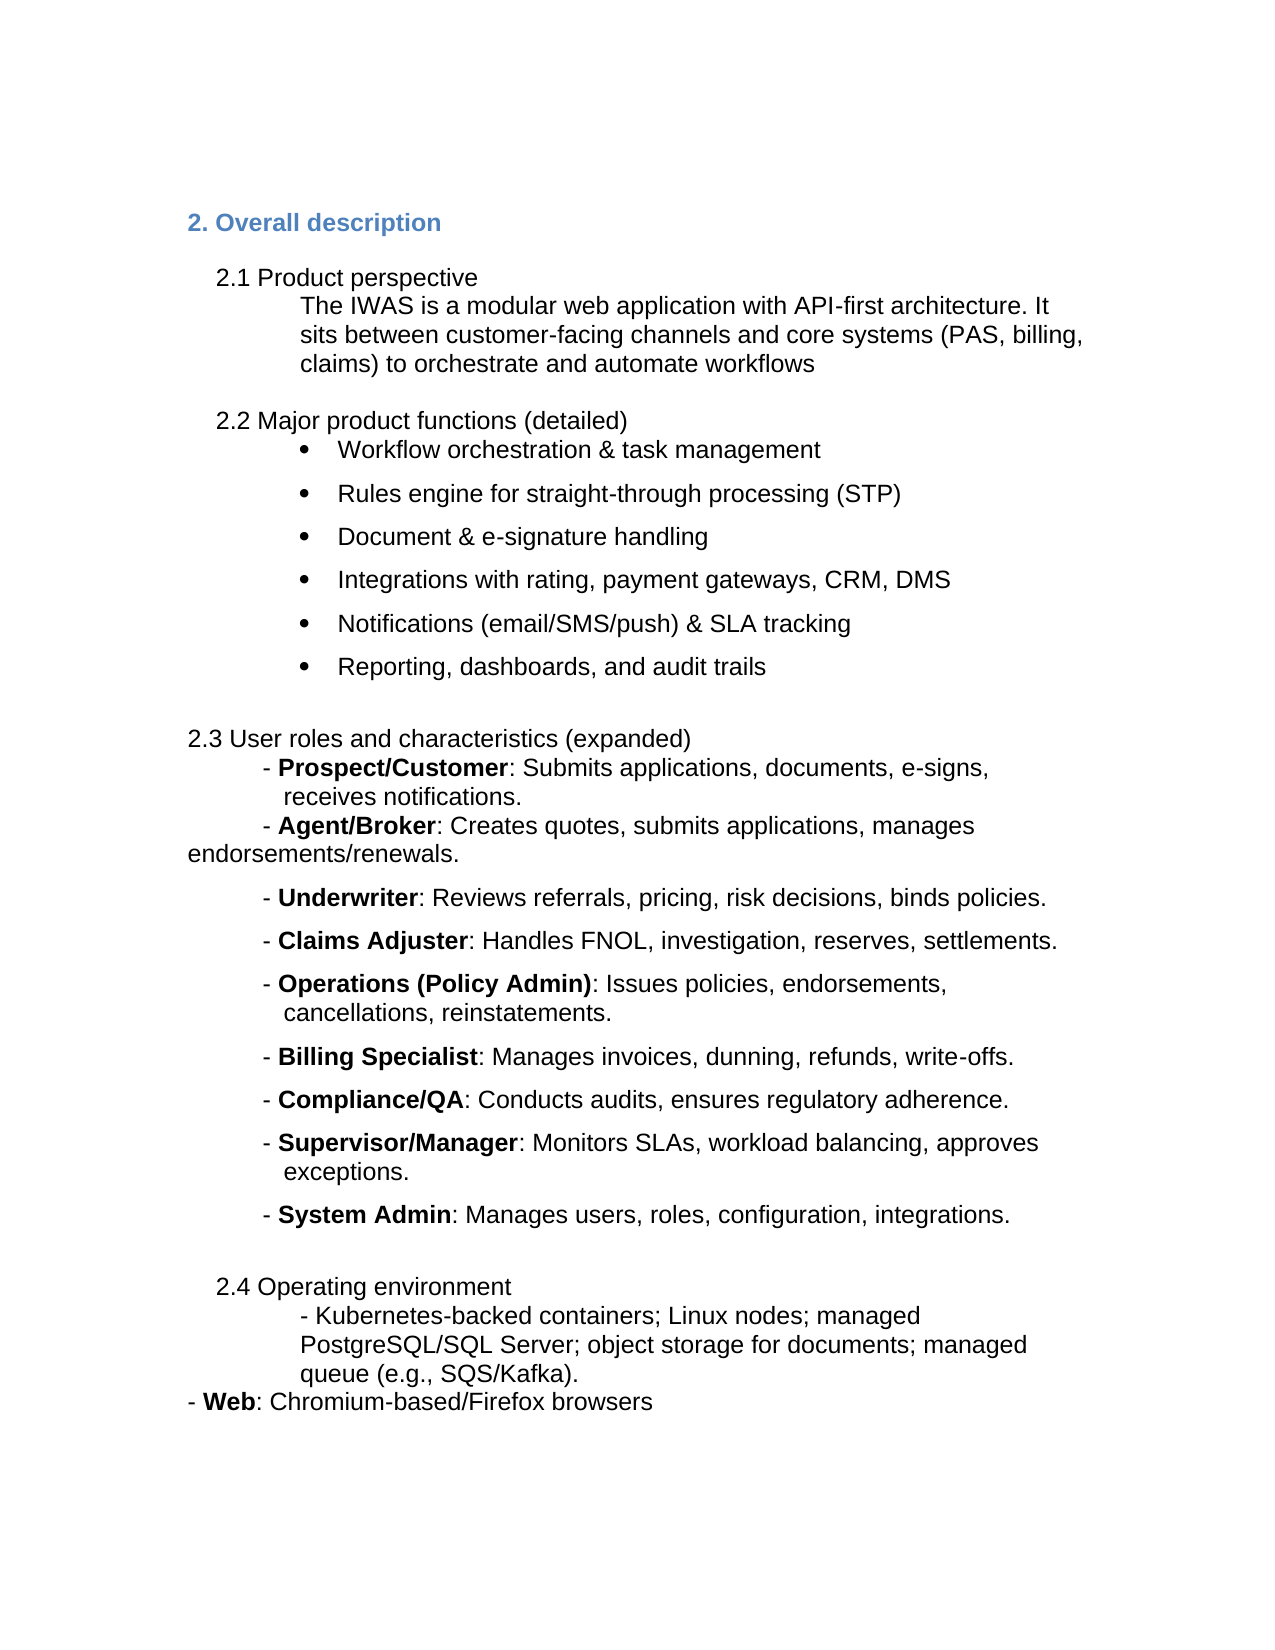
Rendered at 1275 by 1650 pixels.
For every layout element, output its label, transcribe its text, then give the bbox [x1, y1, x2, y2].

text 2.1 Product perspective The IWAS is a modular web application with API-first architecture. It sits between customer-facing channels and core systems (PAS, billing, claims) to orchestrate and automate workflows [216, 263, 1087, 378]
text - Billing Specialist: Manages invoices, dunning, refunds, write-offs. [187, 1042, 1087, 1070]
list Workflow orchestration & task management [300, 435, 1087, 464]
text - Underwriter: Reviews referrals, pricing, risk decisions, binds policies. [187, 883, 1087, 912]
list Document & e-signature handling [300, 522, 1087, 551]
list Integrations with rating, payment gateways, CRM, DMS [300, 565, 1087, 594]
list Notifications (email/SMS/push) & SLA tracking [300, 609, 1087, 638]
text - Agent/Broker: Creates quotes, submits applications, manages endorsements/renewals. [187, 811, 1087, 868]
subtitle 2. Overall description [187, 207, 1087, 236]
list Rules engine for straight-through processing (STP) [300, 478, 1087, 507]
text - Operations (Policy Admin): Issues policies, endorsements, cancellations, reinstatements. [187, 969, 1087, 1027]
text - Compliance/QA: Conducts audits, ensures regulatory adherence. [187, 1085, 1087, 1114]
text - System Admin: Manages users, roles, configuration, integrations. [187, 1200, 1087, 1229]
text 2.2 Major product functions (detailed) [216, 406, 1087, 435]
text - Web: Chromium-based/Firefox browsers [187, 1387, 1087, 1416]
list Reporting, dashboards, and audit trails [300, 652, 1087, 681]
text - Claims Adjuster: Handles FNOL, investigation, reserves, settlements. [187, 926, 1087, 955]
text 2.4 Operating environment - Kubernetes-backed containers; Linux nodes; managed PostgreSQL/SQL Server; object storage for documents; managed queue (e.g., SQS/Kafka). [216, 1272, 1087, 1387]
text - Supervisor/Manager: Monitors SLAs, workload balancing, approves exceptions. [187, 1128, 1087, 1186]
text 2.3 User roles and characteristics (expanded) - Prospect/Customer: Submits applications, documents, e-signs, receives notifications. [187, 724, 1087, 811]
